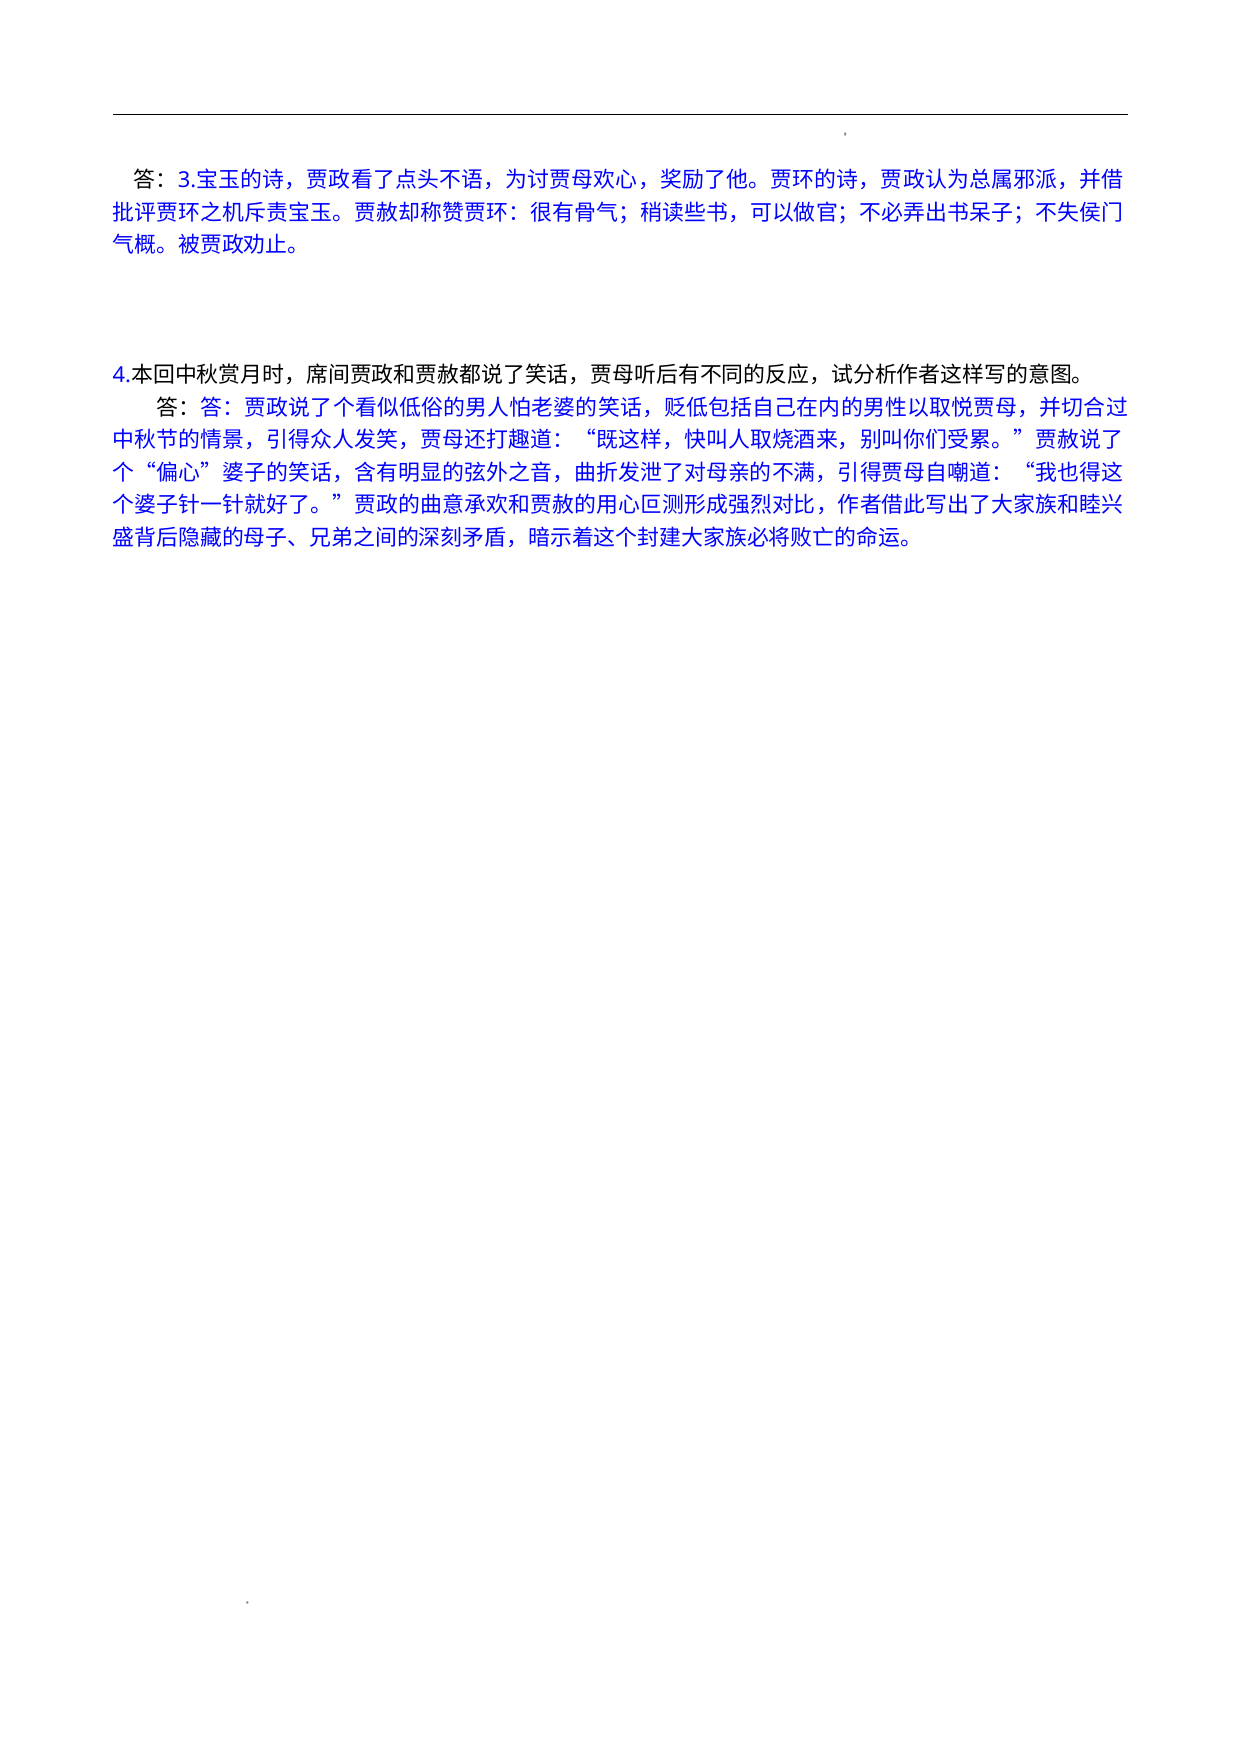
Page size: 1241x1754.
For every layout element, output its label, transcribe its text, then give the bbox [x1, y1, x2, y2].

text 4.本回中秋赏月时，席间贾政和贾赦都说了笑话，贾母听后有不同的反应，试分析作者这样写的意图。 [112, 357, 1128, 389]
text 答：答：贾政说了个看似低俗的男人怕老婆的笑话，贬低包括自己在内的男性以取悦贾母，并切合过中秋节的情景，引得众人发笑，贾母还打趣道：“既这样，快叫人取烧酒来，别叫你们受累。”贾赦说了个“偏心”婆子的笑话，含有明显的弦外之音，曲折发泄了对母亲的不满，引得贾母自嘲道：“我也得这个婆子针一针就好了。”贾政的曲意承欢和贾赦的用心叵测形成强烈对比，作者借此写出了大家族和睦兴盛背后隐藏的母子、兄弟之间的深刻矛盾，暗示着这个封建大家族必将败亡的命运。 [112, 389, 1128, 552]
text 答：3.宝玉的诗，贾政看了点头不语，为讨贾母欢心，奖励了他。贾环的诗，贾政认为总属邪派，并借批评贾环之机斥责宝玉。贾赦却称赞贾环：很有骨气；稍读些书，可以做官；不必弄出书呆子；不失侯门气概。被贾政劝止。 [112, 162, 1128, 259]
